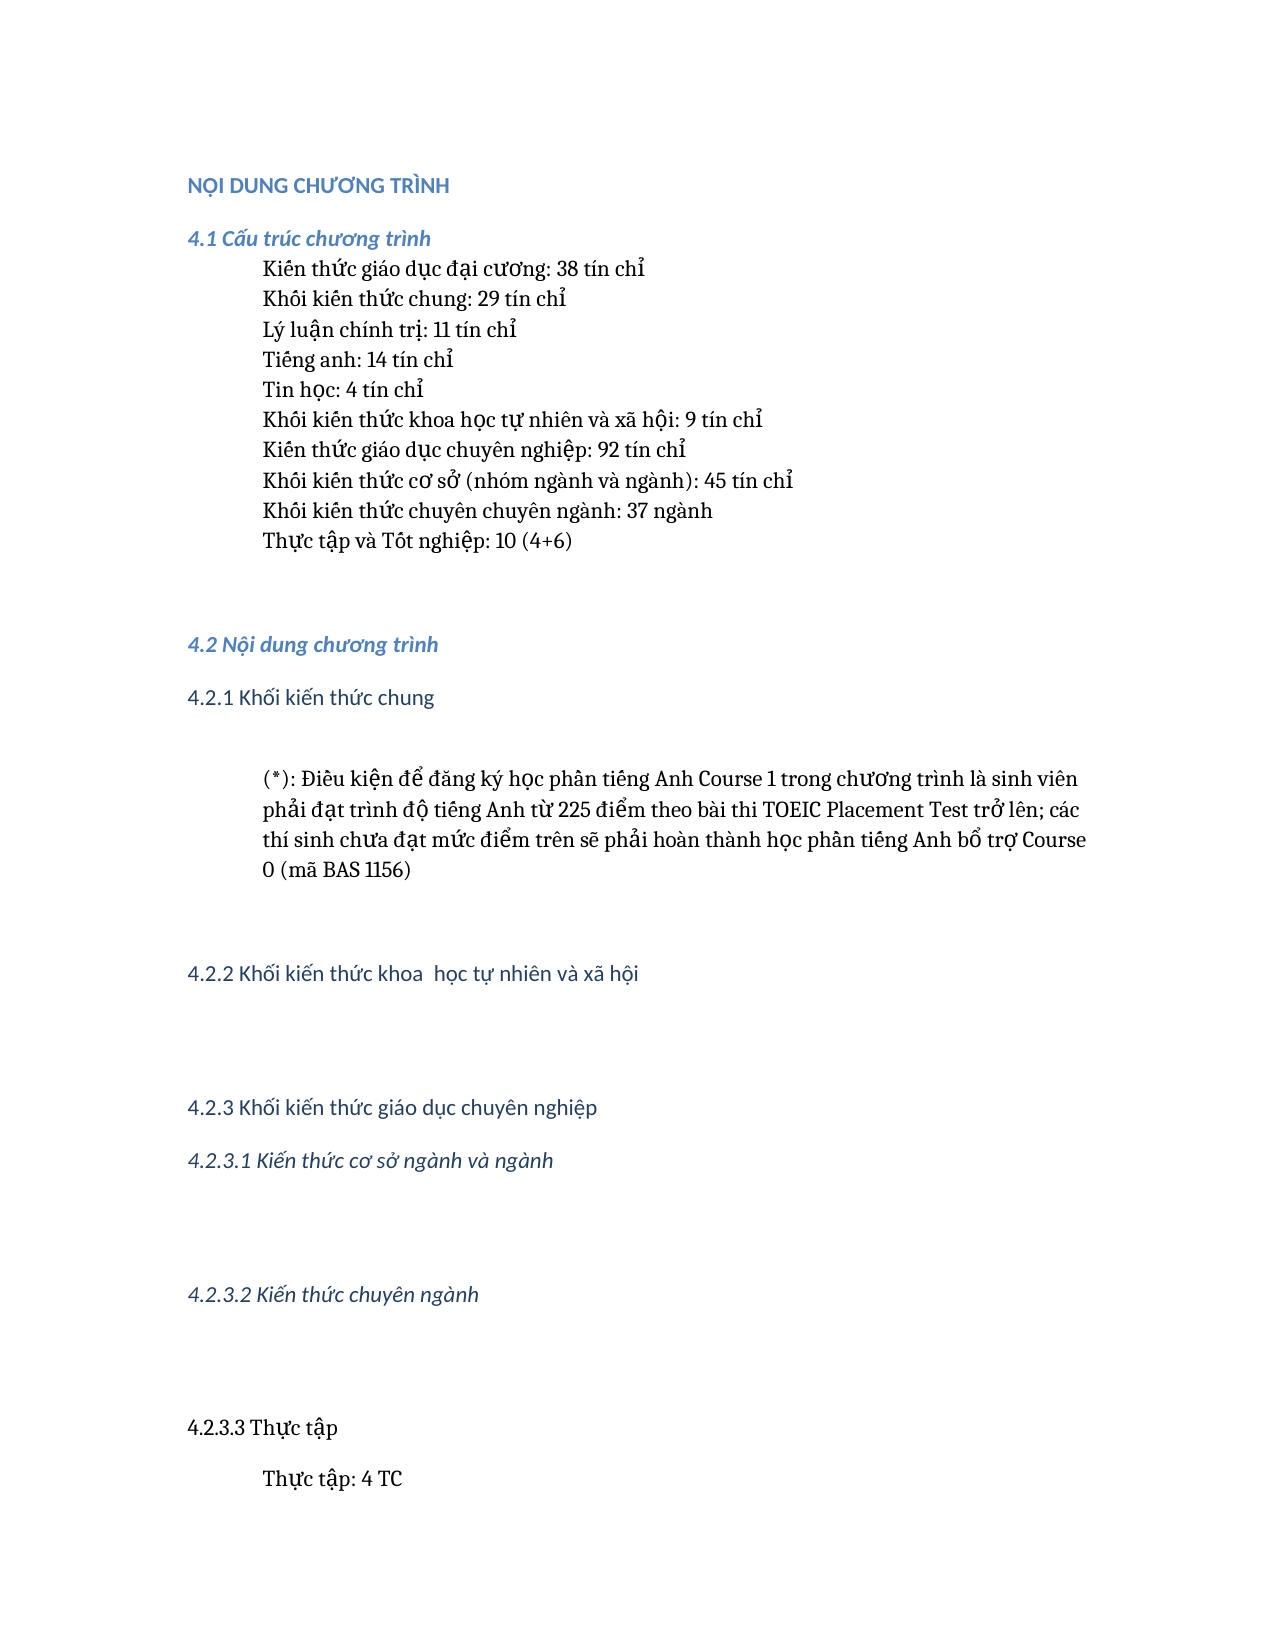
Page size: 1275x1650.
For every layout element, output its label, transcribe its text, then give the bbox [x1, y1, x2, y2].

list Thực tập: 4 TC [262, 1466, 1087, 1492]
list Thực tập và Tốt nghiệp: 10 (4+6) [262, 528, 1087, 554]
subtitle 4.2 Nội dung chương trình [187, 630, 1087, 658]
subtitle 4.2.3.2 Kiến thức chuyên ngành [187, 1281, 1087, 1308]
list Kiến thức giáo dục chuyên nghiệp: 92 tín chỉ [262, 437, 1087, 464]
list Khối kiến thức chung: 29 tín chỉ [262, 286, 1087, 313]
subtitle 4.2.1 Khối kiến thức chung [187, 683, 1087, 711]
subtitle 4.1 Cấu trúc chương trình [187, 224, 1087, 252]
list Lý luận chính trị: 11 tín chỉ [262, 316, 1087, 343]
list Khối kiến thức cơ sở (nhóm ngành và ngành): 45 tín chỉ [262, 467, 1087, 494]
subtitle 4.2.2 Khối kiến thức khoa học tự nhiên và xã hội [187, 959, 1087, 987]
list Tiếng anh: 14 tín chỉ [262, 347, 1087, 373]
list Tin học: 4 tín chỉ [262, 377, 1087, 403]
subtitle NỘI DUNG CHƯƠNG TRÌNH [187, 171, 1087, 199]
list Khối kiến thức chuyên chuyên ngành: 37 ngành [262, 498, 1087, 524]
text 4.2.3.3 Thực tập [187, 1415, 1087, 1441]
list Kiến thức giáo dục đại cương: 38 tín chỉ [262, 256, 1087, 282]
list (*): Điều kiện để đăng ký học phần tiếng Anh Course 1 trong chương trình là sinh viên phải đạt trình độ tiếng Anh từ 225 điểm theo bài thi TOEIC Placement Test trở lên; các thí sinh chưa đạt mức điểm trên sẽ phải hoàn thành học phần tiếng Anh bổ trợ Course 0 (mã BAS 1156) [262, 766, 1087, 883]
subtitle 4.2.3 Khối kiến thức giáo dục chuyên nghiệp [187, 1093, 1087, 1121]
subtitle 4.2.3.1 Kiến thức cơ sở ngành và ngành [187, 1146, 1087, 1174]
list Khối kiến thức khoa học tự nhiên và xã hội: 9 tín chỉ [262, 407, 1087, 433]
